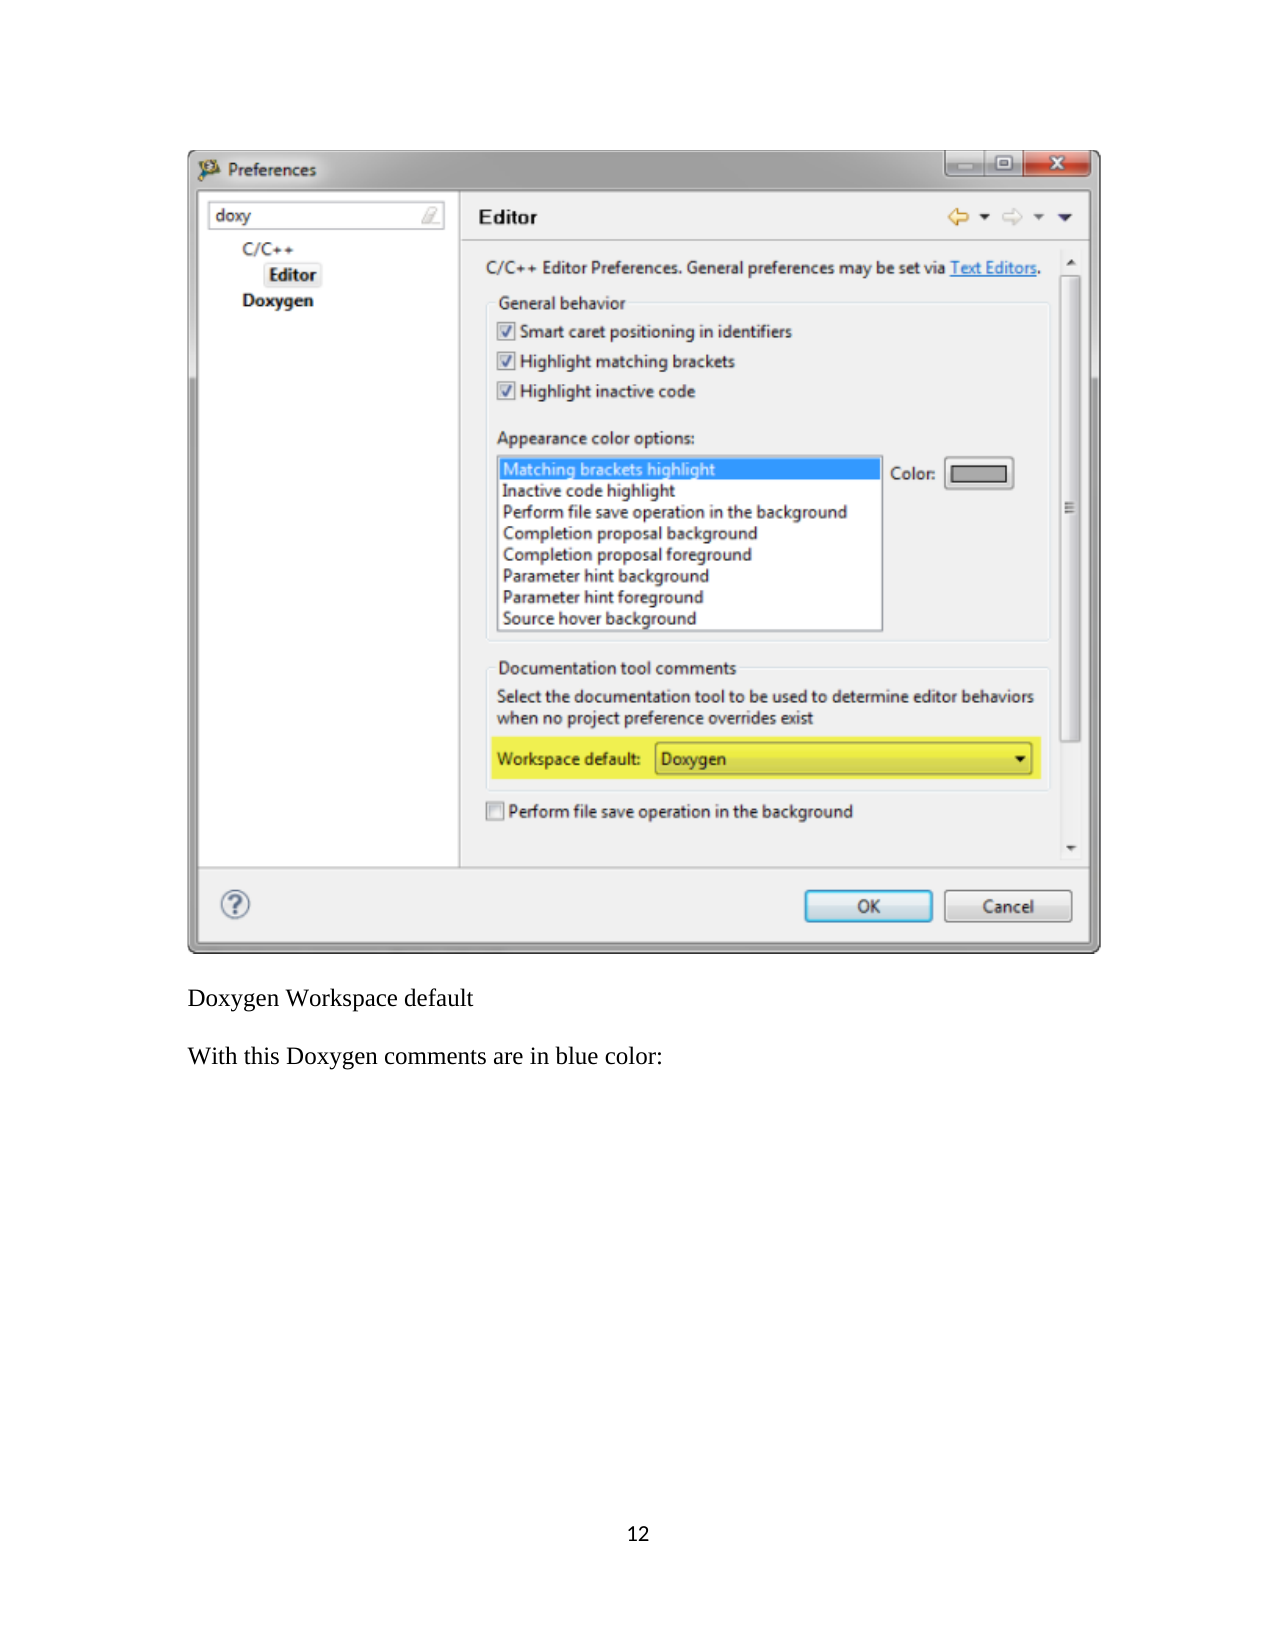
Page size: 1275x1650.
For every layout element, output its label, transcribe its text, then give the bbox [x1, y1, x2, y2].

picture [187, 150, 1101, 954]
text Doxygen Workspace default [187, 983, 1087, 1012]
text With this Doxygen comments are in blue color: [187, 1041, 1087, 1070]
